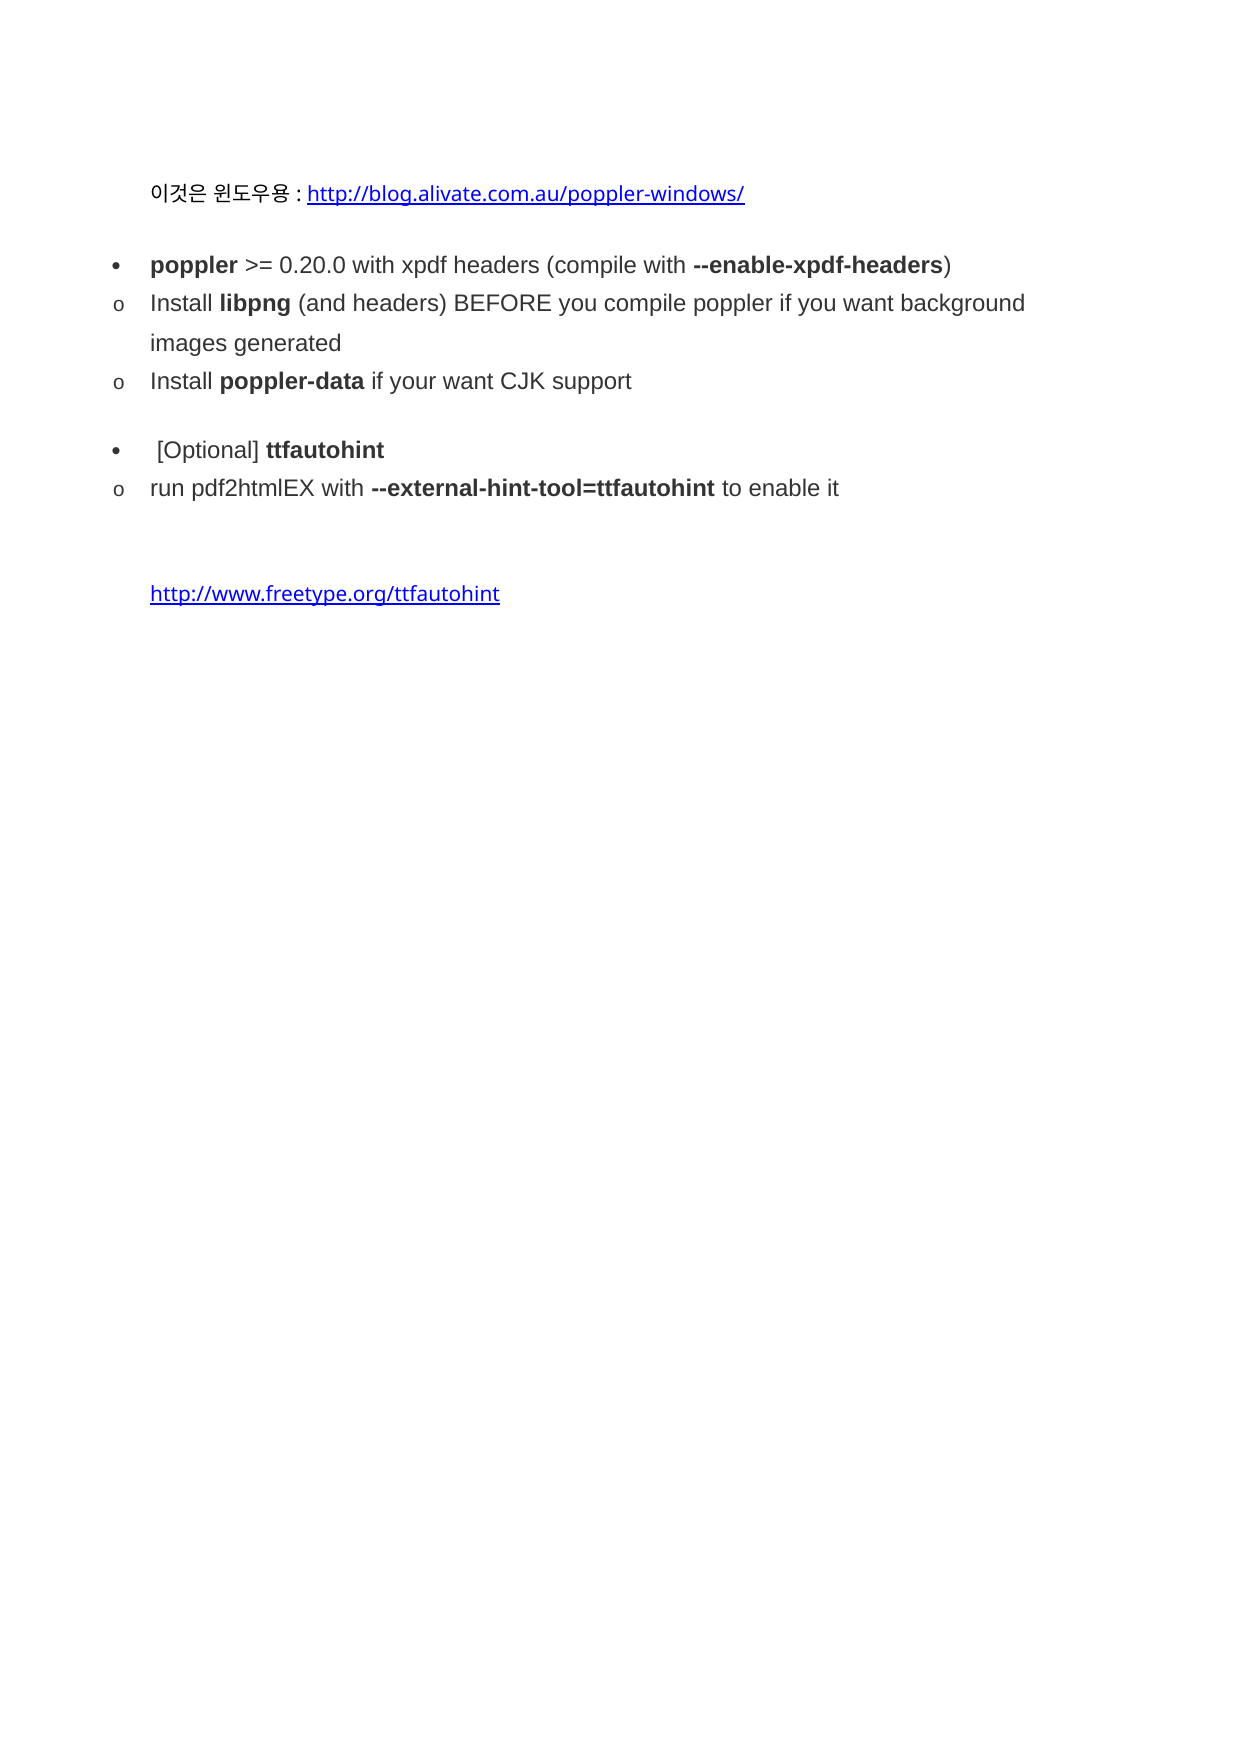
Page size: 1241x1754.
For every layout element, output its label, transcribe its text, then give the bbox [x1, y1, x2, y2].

list poppler >= 0.20.0 with xpdf headers (compile with --enable-xpdf-headers) [112, 239, 1090, 278]
text http://www.freetype.org/ttfautohint [150, 579, 1090, 607]
list run pdf2htmlEX with --external-hint-tool=ttfautohint to enable it [112, 463, 1090, 503]
list [Optional] ttfautohint [112, 424, 1090, 463]
list Install poppler-data if your want CJK support [112, 356, 1090, 395]
list Install libpng (and headers) BEFORE you compile poppler if you want background images generated [112, 278, 1090, 356]
text 이것은 윈도우용 : http://blog.alivate.com.au/poppler-windows/ [150, 177, 1090, 207]
